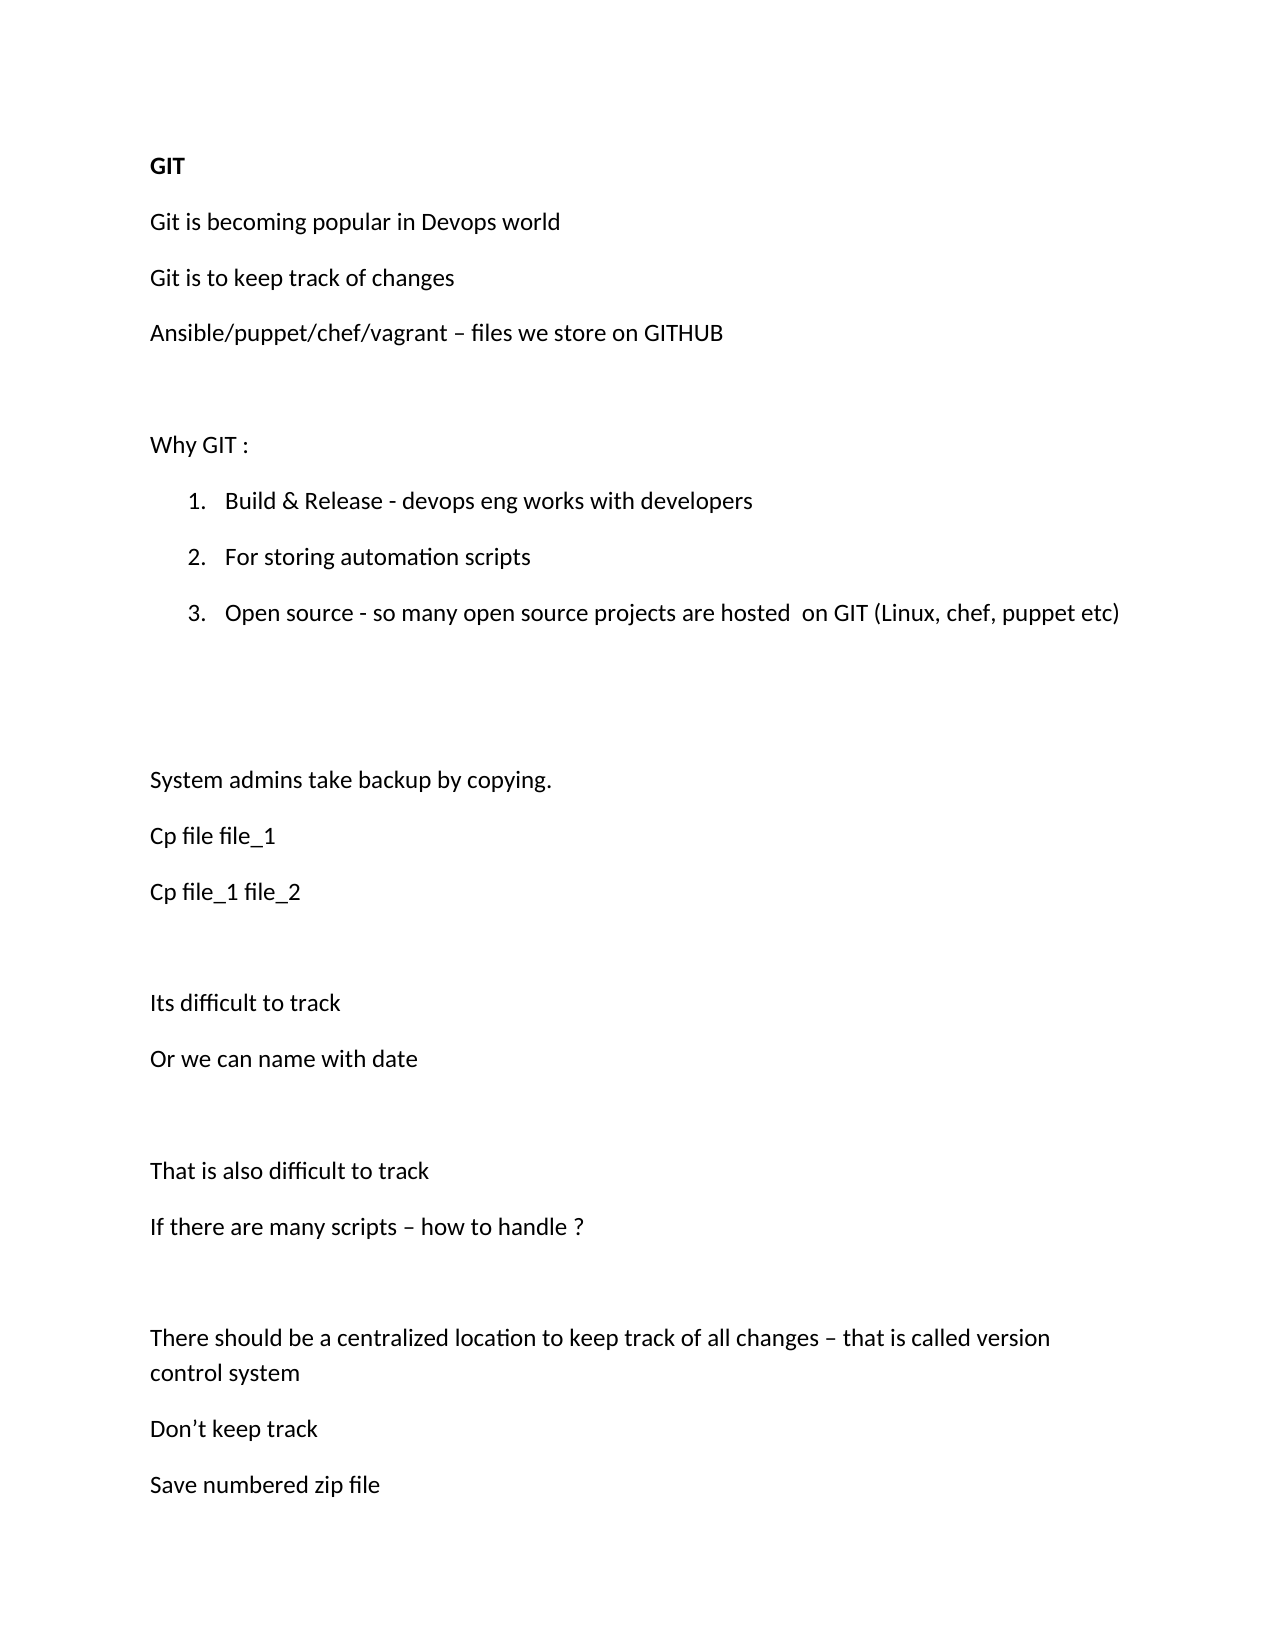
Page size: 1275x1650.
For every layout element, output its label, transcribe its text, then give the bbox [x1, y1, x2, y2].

text Git is becoming popular in Devops world [150, 206, 1125, 236]
text System admins take backup by copying. [150, 764, 1125, 795]
text Ansible/puppet/chef/vagrant – files we store on GITHUB [150, 317, 1125, 348]
text Don’t keep track [150, 1413, 1125, 1444]
list Build & Release - devops eng works with developers [187, 485, 1125, 516]
text That is also difficult to track [150, 1155, 1125, 1186]
text Why GIT : [150, 429, 1125, 460]
text There should be a centralized location to keep track of all changes – that is called version control system [150, 1322, 1125, 1388]
text GIT [150, 150, 1125, 181]
text Git is to keep track of changes [150, 262, 1125, 292]
text Its difficult to track [150, 987, 1125, 1018]
text Cp file file_1 [150, 820, 1125, 851]
list For storing automation scripts [187, 541, 1125, 571]
text If there are many scripts – how to handle ? [150, 1211, 1125, 1241]
text Save numbered zip file [150, 1469, 1125, 1500]
text Cp file_1 file_2 [150, 876, 1125, 906]
text Or we can name with date [150, 1043, 1125, 1074]
list Open source - so many open source projects are hosted on GIT (Linux, chef, puppet etc) [187, 597, 1125, 627]
